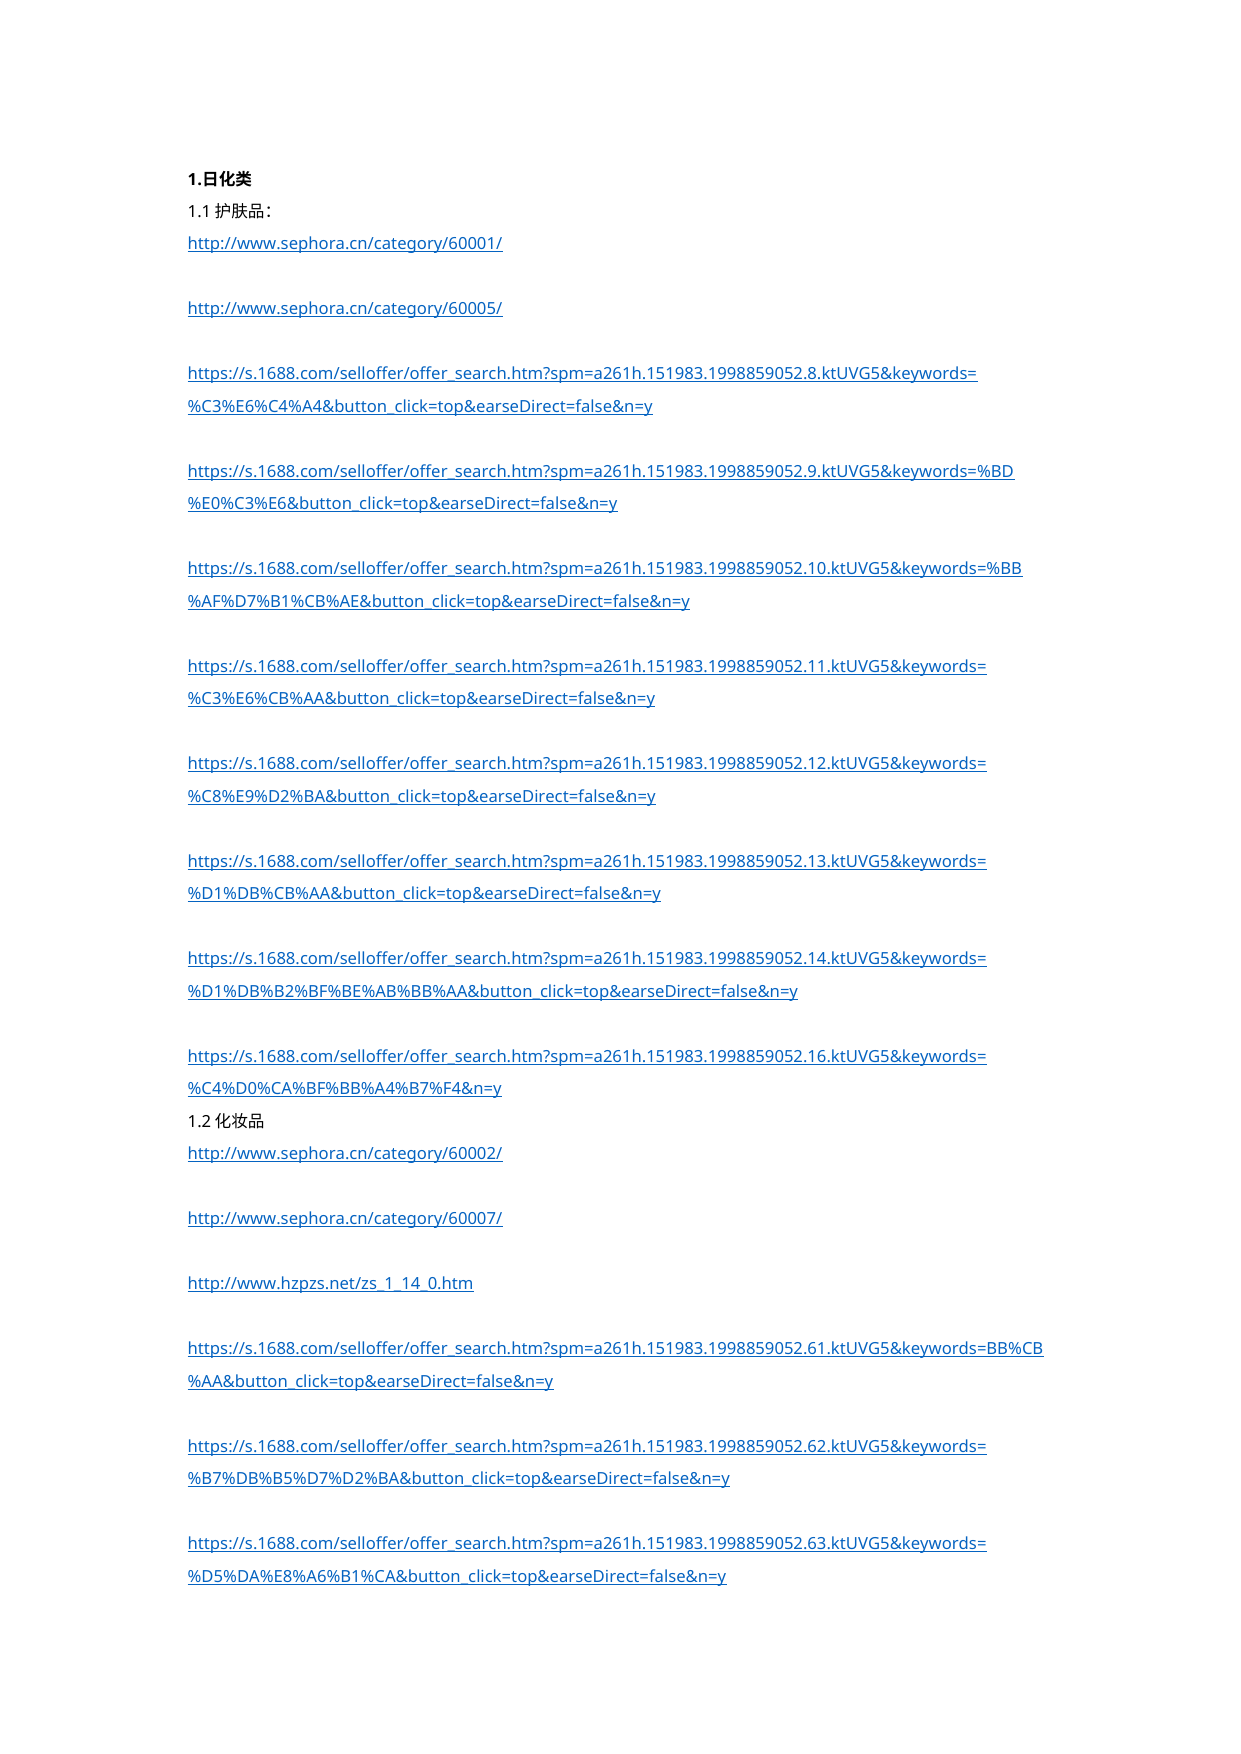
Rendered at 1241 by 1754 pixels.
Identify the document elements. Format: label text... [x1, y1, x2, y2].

text https://s.1688.com/selloffer/offer_search.htm?spm=a261h.151983.1998859052.9.ktUVG5&keywords=%BD%E0%C3%E6&button_click=top&earseDirect=false&n=y [187, 454, 1053, 519]
text https://s.1688.com/selloffer/offer_search.htm?spm=a261h.151983.1998859052.61.ktUVG5&keywords=BB%CB%AA&button_click=top&earseDirect=false&n=y [187, 1332, 1053, 1397]
text 1.2化妆品 [187, 1104, 1053, 1137]
text http://www.sephora.cn/category/60005/ [187, 292, 1053, 324]
text https://s.1688.com/selloffer/offer_search.htm?spm=a261h.151983.1998859052.62.ktUVG5&keywords=%B7%DB%B5%D7%D2%BA&button_click=top&earseDirect=false&n=y [187, 1429, 1053, 1494]
text https://s.1688.com/selloffer/offer_search.htm?spm=a261h.151983.1998859052.12.ktUVG5&keywords=%C8%E9%D2%BA&button_click=top&earseDirect=false&n=y [187, 747, 1053, 812]
text 1.1护肤品： [187, 194, 1053, 227]
text https://s.1688.com/selloffer/offer_search.htm?spm=a261h.151983.1998859052.8.ktUVG5&keywords=%C3%E6%C4%A4&button_click=top&earseDirect=false&n=y [187, 357, 1053, 422]
text https://s.1688.com/selloffer/offer_search.htm?spm=a261h.151983.1998859052.11.ktUVG5&keywords=%C3%E6%CB%AA&button_click=top&earseDirect=false&n=y [187, 649, 1053, 714]
text http://www.hzpzs.net/zs_1_14_0.htm [187, 1267, 1053, 1299]
text https://s.1688.com/selloffer/offer_search.htm?spm=a261h.151983.1998859052.63.ktUVG5&keywords=%D5%DA%E8%A6%B1%CA&button_click=top&earseDirect=false&n=y [187, 1527, 1053, 1592]
text http://www.sephora.cn/category/60007/ [187, 1202, 1053, 1234]
text 1.日化类 [187, 162, 1053, 194]
text https://s.1688.com/selloffer/offer_search.htm?spm=a261h.151983.1998859052.16.ktUVG5&keywords=%C4%D0%CA%BF%BB%A4%B7%F4&n=y [187, 1039, 1053, 1104]
text https://s.1688.com/selloffer/offer_search.htm?spm=a261h.151983.1998859052.13.ktUVG5&keywords=%D1%DB%CB%AA&button_click=top&earseDirect=false&n=y [187, 844, 1053, 909]
text http://www.sephora.cn/category/60001/ [187, 227, 1053, 259]
text https://s.1688.com/selloffer/offer_search.htm?spm=a261h.151983.1998859052.14.ktUVG5&keywords=%D1%DB%B2%BF%BE%AB%BB%AA&button_click=top&earseDirect=false&n=y [187, 942, 1053, 1007]
text http://www.sephora.cn/category/60002/ [187, 1137, 1053, 1169]
text https://s.1688.com/selloffer/offer_search.htm?spm=a261h.151983.1998859052.10.ktUVG5&keywords=%BB%AF%D7%B1%CB%AE&button_click=top&earseDirect=false&n=y [187, 552, 1053, 617]
